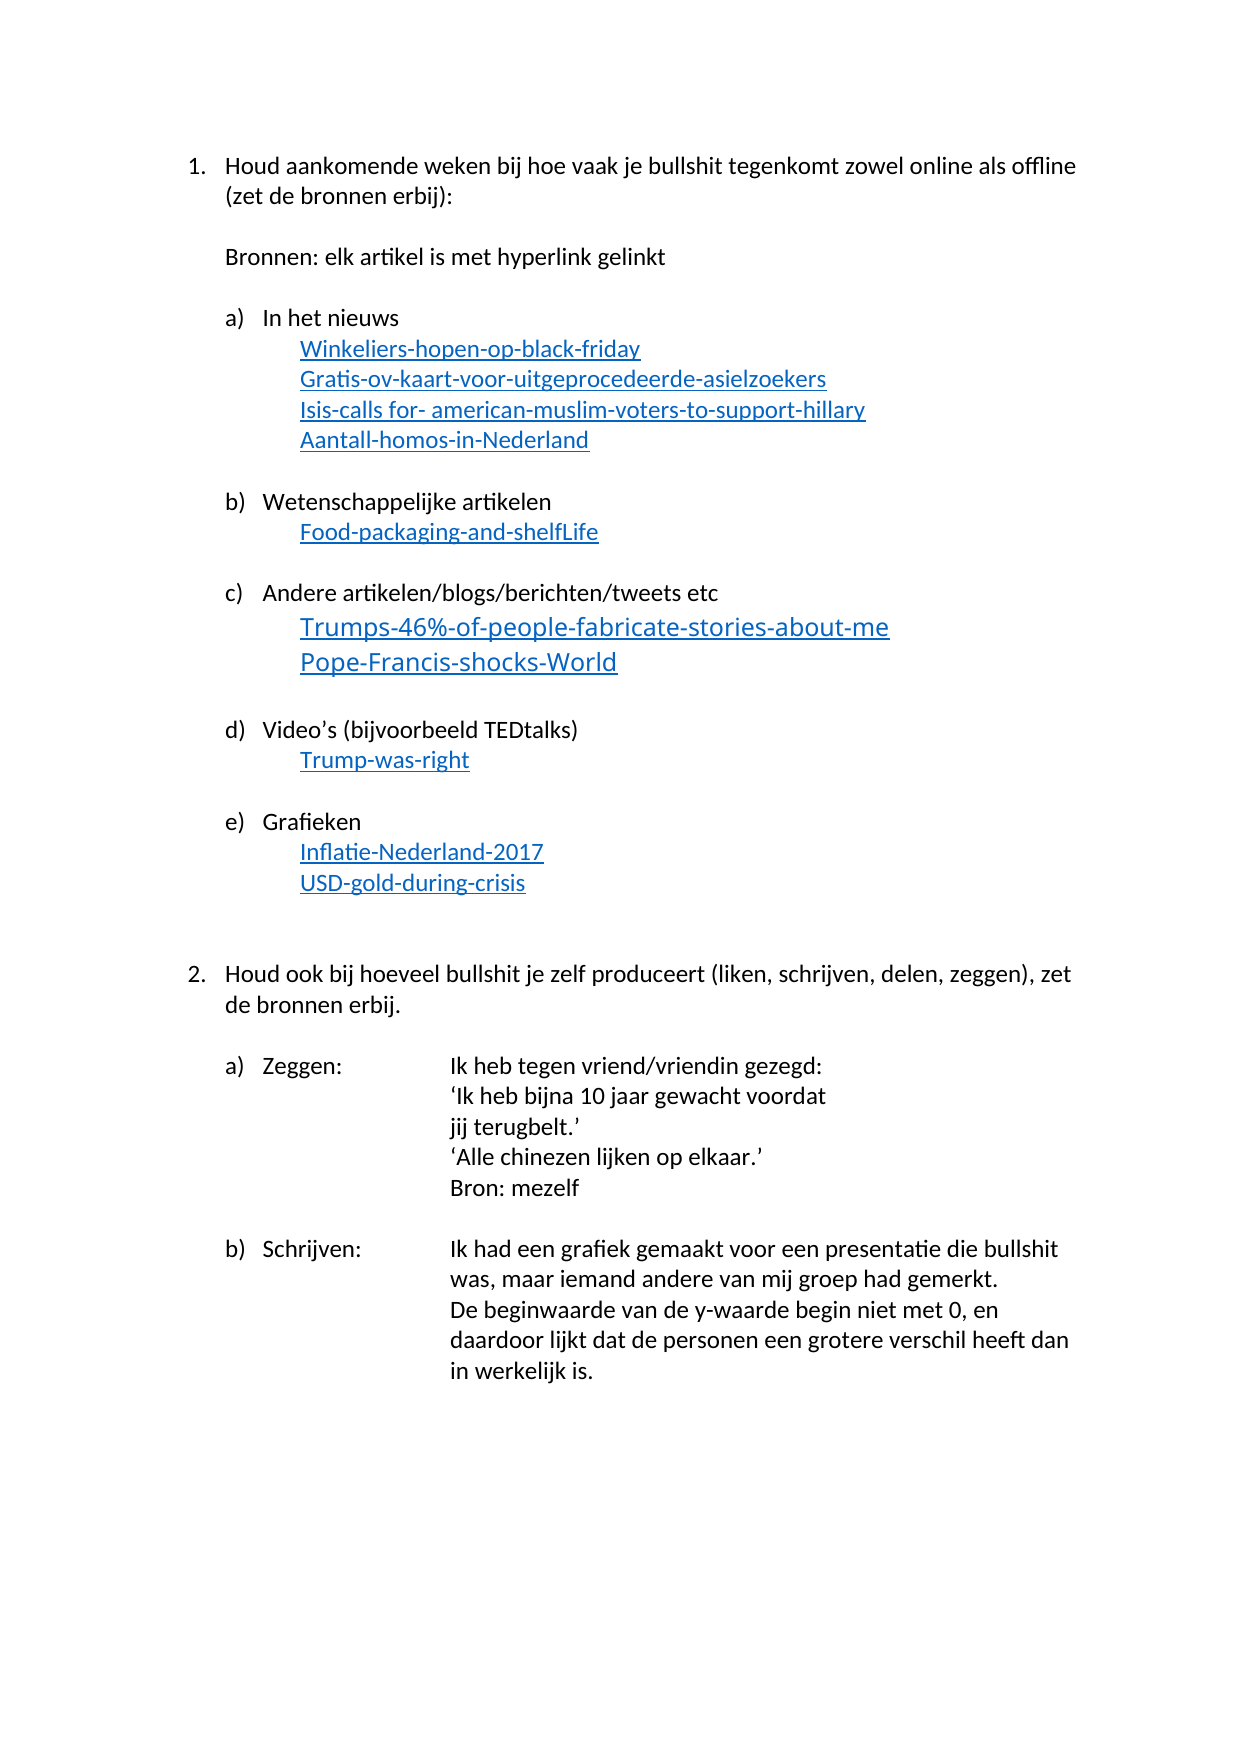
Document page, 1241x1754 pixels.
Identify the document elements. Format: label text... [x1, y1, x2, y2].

list Houd ook bij hoeveel bullshit je zelf produceert (liken, schrijven, delen, zeggen), zet de bronnen erbij. [187, 958, 1090, 1019]
list In het nieuws [225, 303, 1090, 333]
text Aantall-homos-in-Nederland [150, 425, 1090, 455]
list Video’s (bijvoorbeeld TEDtalks) [225, 714, 1090, 744]
list Bron: mezelf [450, 1172, 1090, 1202]
list De beginwaarde van de y-waarde begin niet met 0, en [262, 1294, 1090, 1324]
list Winkeliers-hopen-op-black-friday [262, 333, 1090, 364]
list was, maar iemand andere van mij groep had gemerkt. [262, 1263, 1090, 1294]
list jij terugbelt.’ [262, 1111, 1090, 1141]
list Wetenschappelijke artikelen [225, 486, 1090, 516]
list Bronnen: elk artikel is met hyperlink gelinkt [225, 242, 1090, 272]
text Gratis-ov-kaart-voor-uitgeprocedeerde-asielzoekers [150, 364, 1090, 394]
list Food-packaging-and-shelfLife [300, 516, 1090, 547]
list Zeggen: Ik heb tegen vriend/vriendin gezegd: [225, 1050, 1090, 1080]
list Inflatie-Nederland-2017 [300, 836, 1090, 867]
list Schrijven: Ik had een grafiek gemaakt voor een presentatie die bullshit [225, 1233, 1090, 1263]
list Andere artikelen/blogs/berichten/tweets etc [225, 577, 1090, 608]
list Pope-Francis-shocks-World [262, 643, 1090, 679]
list Trumps-46%-of-people-fabricate-stories-about-me [262, 608, 1090, 643]
list in werkelijk is. [262, 1355, 1090, 1386]
text Trump-was-right [300, 744, 1090, 775]
list daardoor lijkt dat de personen een grotere verschil heeft dan [262, 1324, 1090, 1355]
list Grafieken [225, 806, 1090, 836]
list Houd aankomende weken bij hoe vaak je bullshit tegenkomt zowel online als offline (zet de bronnen erbij): [187, 150, 1090, 211]
list USD-gold-during-crisis [300, 867, 1090, 897]
text Isis-calls for- american-muslim-voters-to-support-hillary [150, 394, 1090, 425]
list ‘Alle chinezen lijken op elkaar.’ [262, 1141, 1090, 1172]
list ‘Ik heb bijna 10 jaar gewacht voordat [412, 1080, 1090, 1111]
